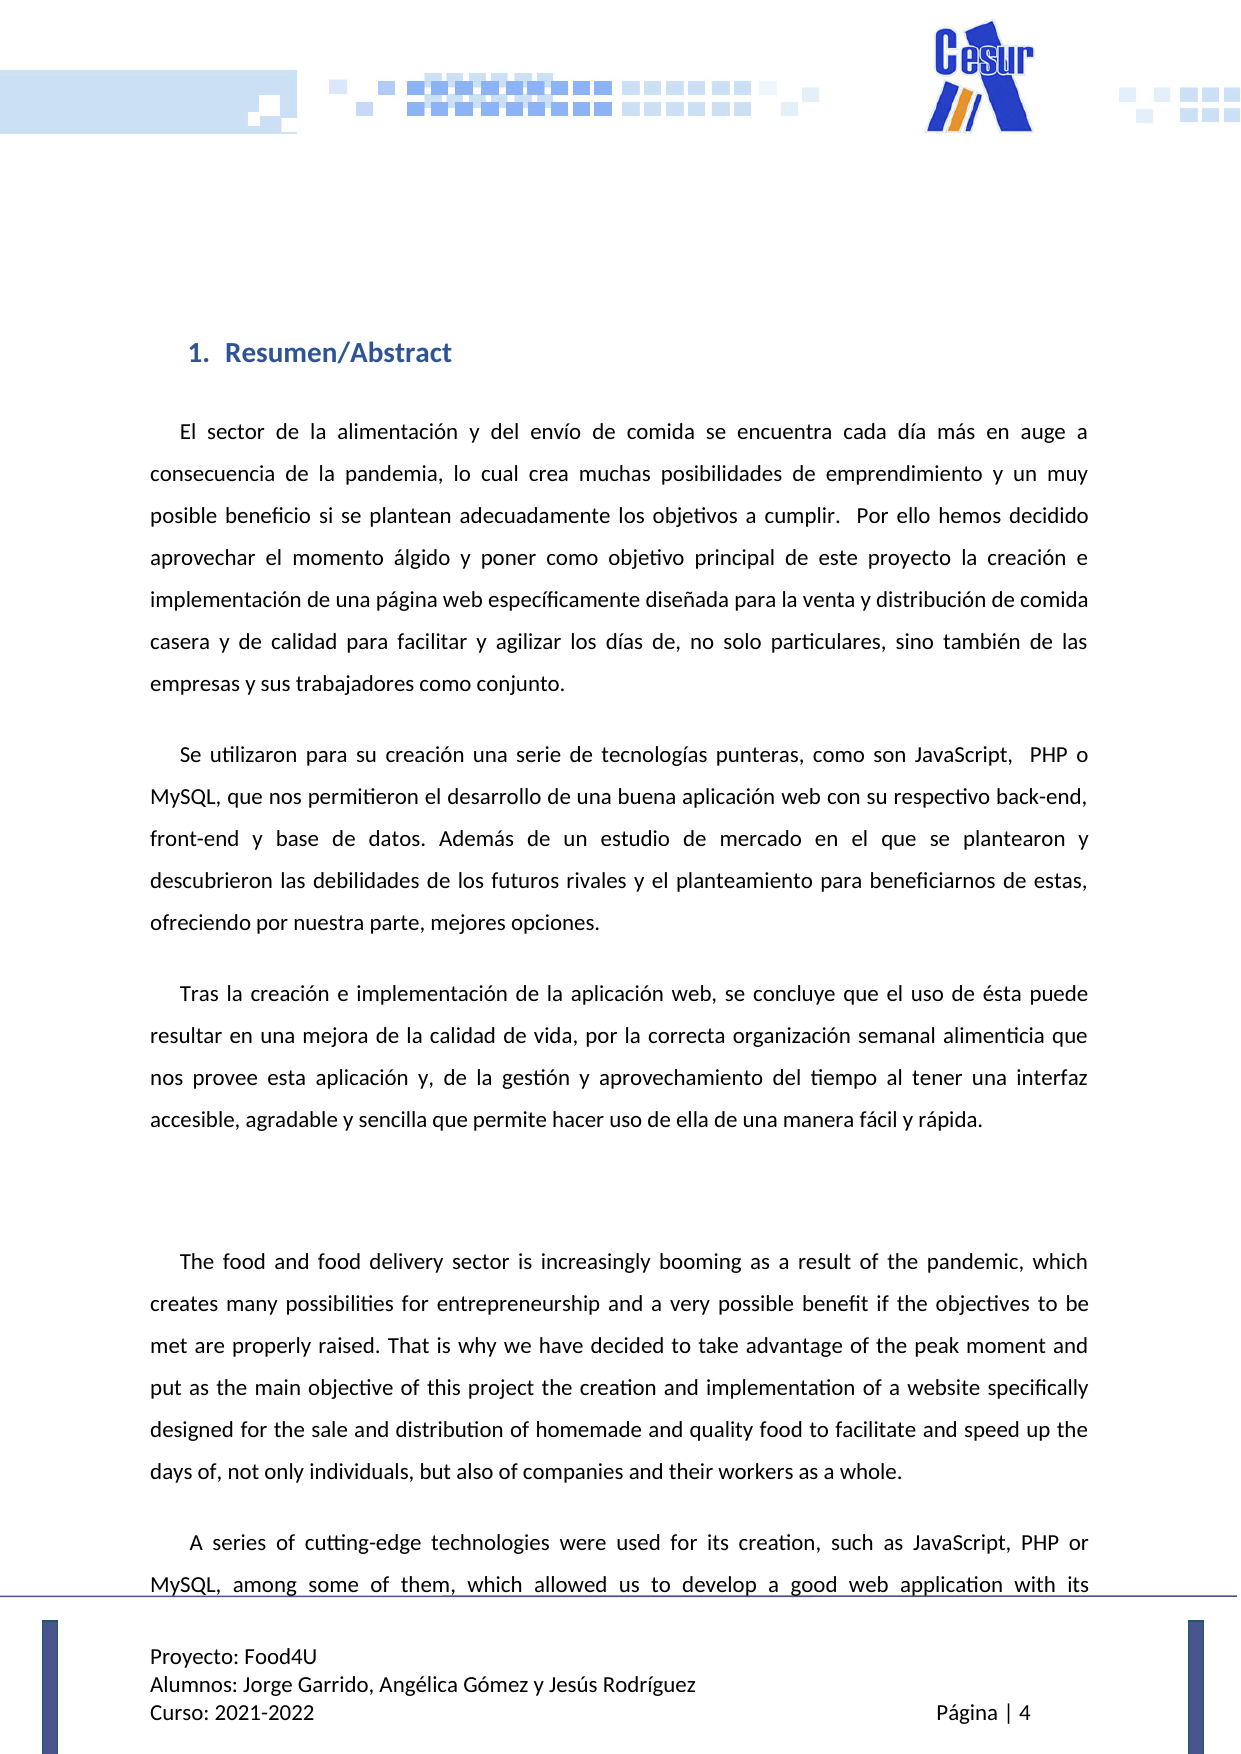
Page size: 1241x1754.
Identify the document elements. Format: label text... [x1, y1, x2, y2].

text The food and food delivery sector is increasingly booming as a result of the pandemic, which creates many possibilities for entrepreneurship and a very possible benefit if the objectives to be met are properly raised. That is why we have decided to take advantage of the peak moment and put as the main objective of this project the creation and implementation of a website specifically designed for the sale and distribution of homemade and quality food to facilitate and speed up the days of, not only individuals, but also of companies and their workers as a whole. [150, 1247, 1090, 1485]
subtitle Resumen/Abstract [187, 334, 1090, 370]
picture [0, 0, 1241, 150]
text Tras la creación e implementación de la aplicación web, se concluye que el uso de ésta puede resultar en una mejora de la calidad de vida, por la correcta organización semanal alimenticia que nos provee esta aplicación y, de la gestión y aprovechamiento del tiempo al tener una interfaz accesible, agradable y sencilla que permite hacer uso de ella de una manera fácil y rápida. [150, 979, 1090, 1133]
text El sector de la alimentación y del envío de comida se encuentra cada día más en auge a consecuencia de la pandemia, lo cual crea muchas posibilidades de emprendimiento y un muy posible beneficio si se plantean adecuadamente los objetivos a cumplir. Por ello hemos decidido aprovechar el momento álgido y poner como objetivo principal de este proyecto la creación e implementación de una página web específicamente diseñada para la venta y distribución de comida casera y de calidad para facilitar y agilizar los días de, no solo particulares, sino también de las empresas y sus trabajadores como conjunto. [150, 417, 1090, 697]
text Se utilizaron para su creación una serie de tecnologías punteras, como son JavaScript, PHP o MySQL, que nos permitieron el desarrollo de una buena aplicación web con su respectivo back-end, front-end y base de datos. Además de un estudio de mercado en el que se plantearon y descubrieron las debilidades de los futuros rivales y el planteamiento para beneficiarnos de estas, ofreciendo por nuestra parte, mejores opciones. [150, 740, 1090, 936]
